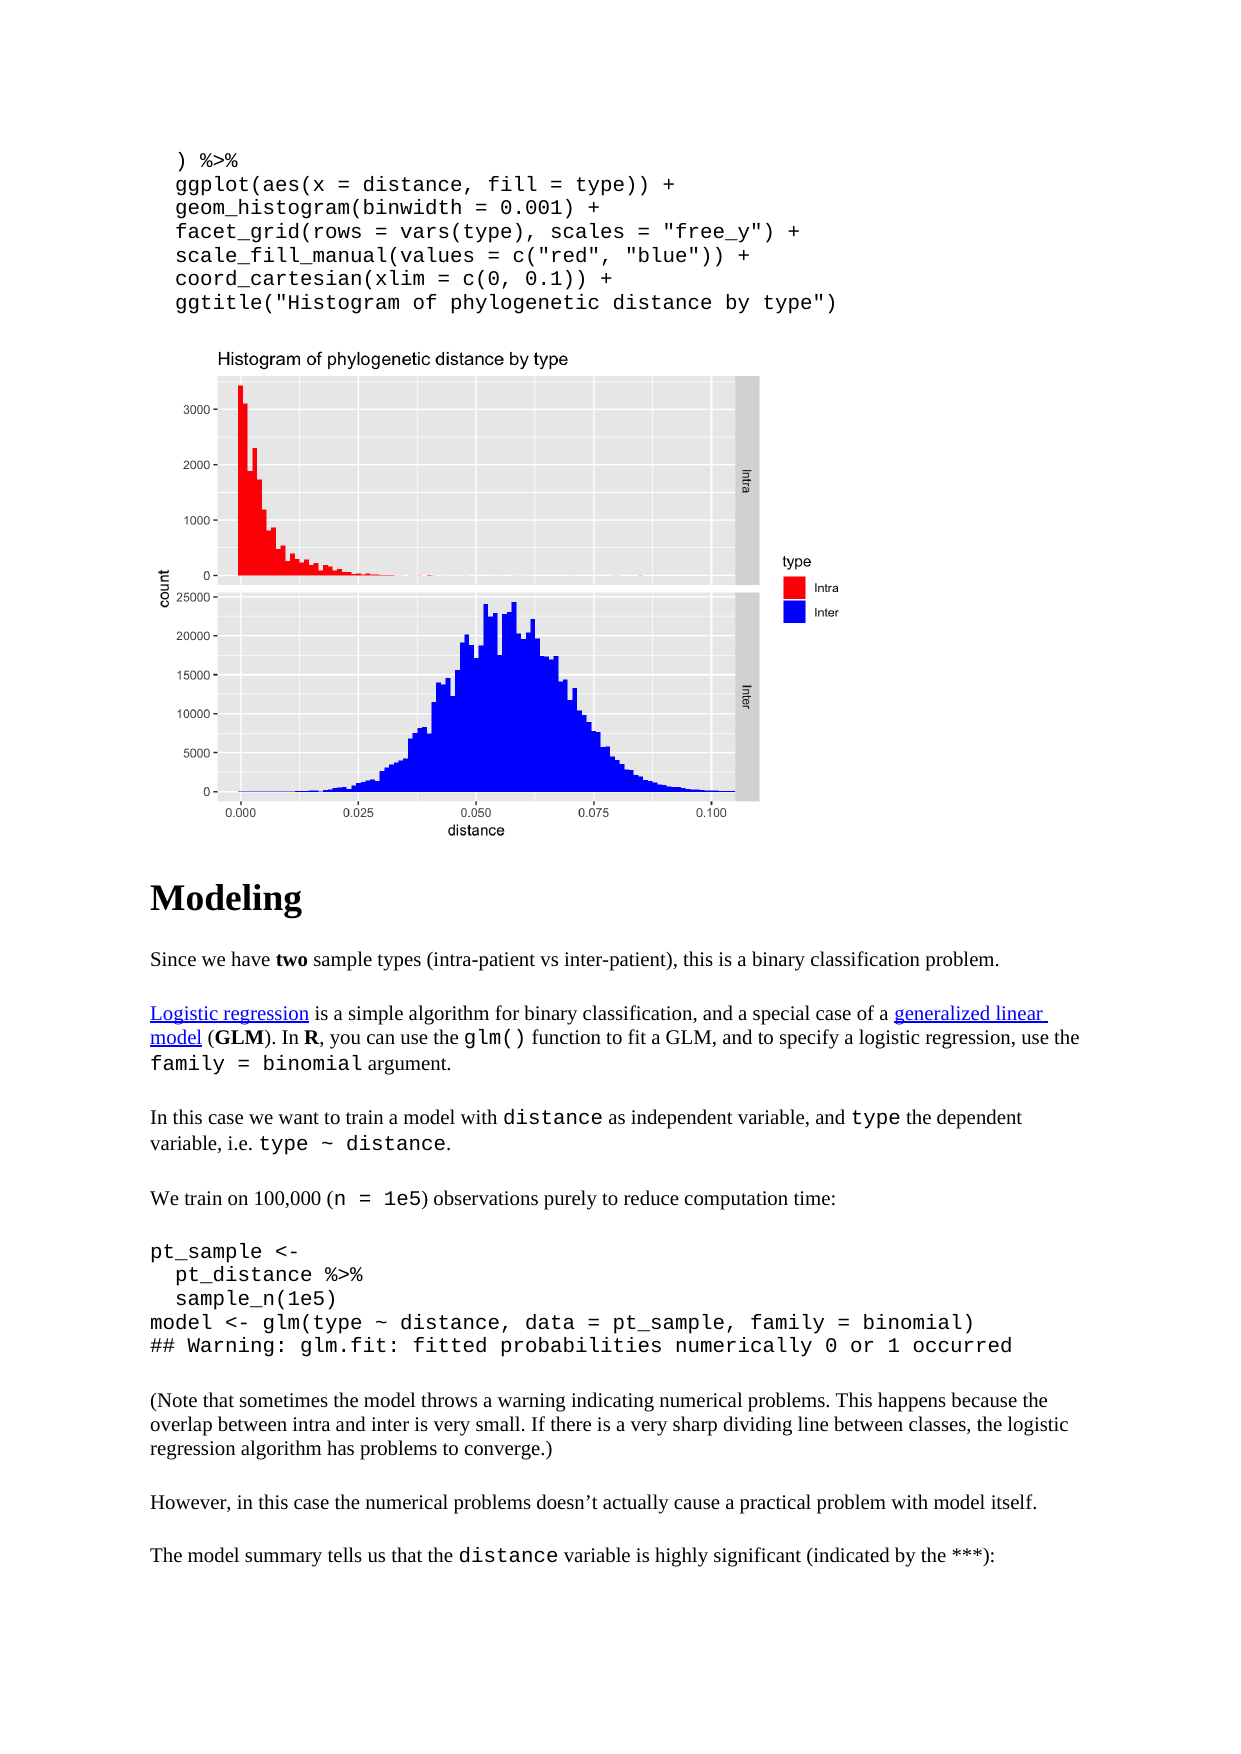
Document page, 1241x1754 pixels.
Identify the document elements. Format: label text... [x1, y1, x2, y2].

text ) %>% [150, 150, 1090, 174]
text coord_cartesian(xlim = c(0, 0.1)) + [150, 268, 1090, 292]
text ggplot(aes(x = distance, fill = type)) + [150, 174, 1090, 197]
text pt_distance %>% [150, 1264, 1090, 1288]
picture [150, 344, 854, 846]
text sample_n(1e5) [150, 1288, 1090, 1312]
text ggtitle("Histogram of phylogenetic distance by type") [150, 292, 1090, 316]
text geom_histogram(binwidth = 0.001) + [150, 197, 1090, 221]
text The model summary tells us that the distance variable is highly significant (indicated by the ***): [150, 1543, 1090, 1568]
text pt_sample <- [150, 1241, 1090, 1264]
text We train on 100,000 (n = 1e5) observations purely to reduce computation time: [150, 1186, 1090, 1212]
text Modeling [150, 875, 1090, 918]
text scale_fill_manual(values = c("red", "blue")) + [150, 244, 1090, 268]
text facet_grid(rows = vars(type), scales = "free_y") + [150, 221, 1090, 244]
text Since we have two sample types (intra-patient vs inter-patient), this is a binary classification problem. [150, 947, 1090, 971]
text ## Warning: glm.fit: fitted probabilities numerically 0 or 1 occurred [150, 1335, 1090, 1359]
text model <- glm(type ~ distance, data = pt_sample, family = binomial) [150, 1312, 1090, 1335]
text However, in this case the numerical problems doesn’t actually cause a practical problem with model itself. [150, 1489, 1090, 1514]
text In this case we want to train a model with distance as independent variable, and type the dependent variable, i.e. type ~ distance. [150, 1105, 1090, 1157]
text Logistic regression is a simple algorithm for binary classification, and a special case of a generalized linear model (GLM). In R, you can use the glm() function to fit a GLM, and to specify a logistic regression, use the family = binomial argument. [150, 1001, 1090, 1076]
